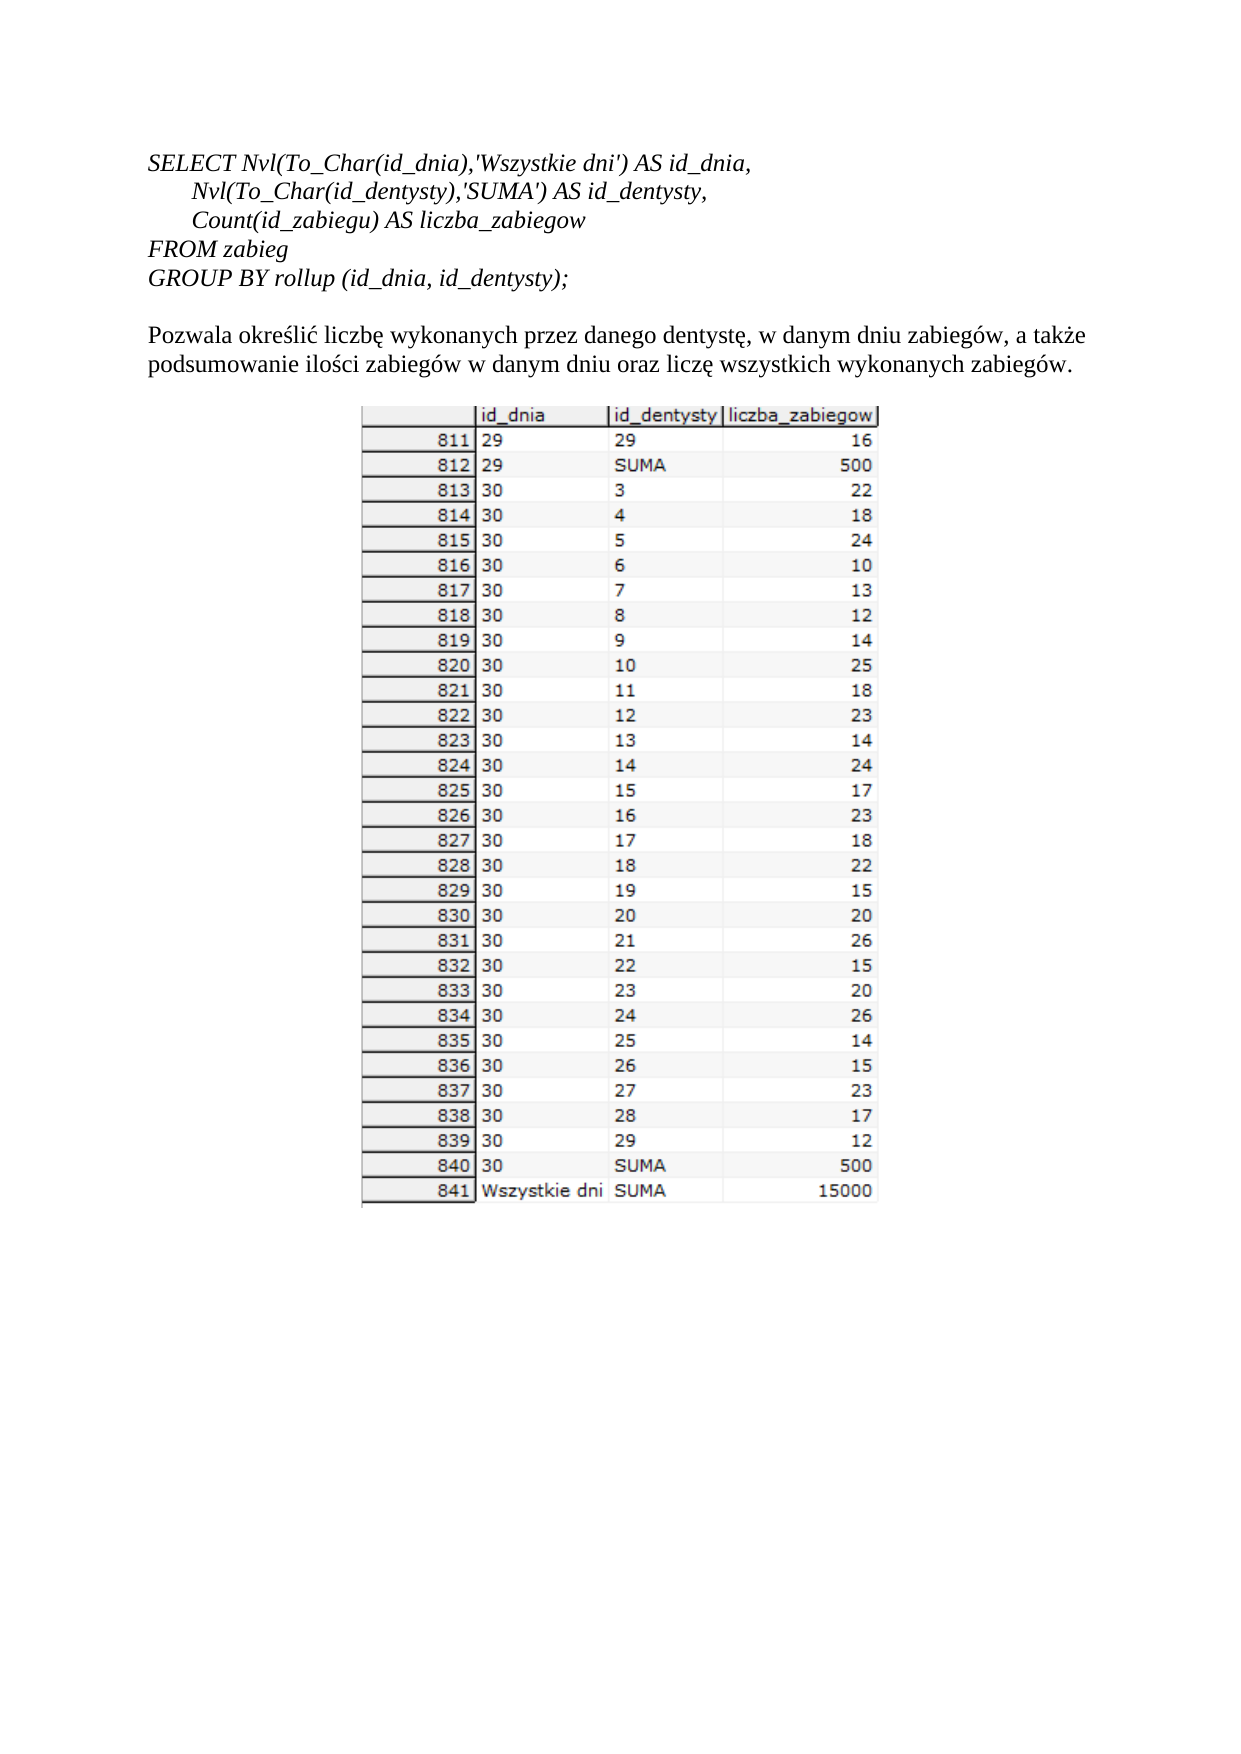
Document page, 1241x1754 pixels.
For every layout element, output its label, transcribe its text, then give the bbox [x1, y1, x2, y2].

text GROUP BY rollup (id_dnia, id_dentysty); [148, 263, 1093, 291]
text Nvl(To_Char(id_dentysty),'SUMA') AS id_dentysty, [148, 176, 1093, 205]
text FROM zabieg [148, 234, 1093, 263]
picture [361, 406, 879, 1208]
text Pozwala określić liczbę wykonanych przez danego dentystę, w danym dniu zabiegów, a także podsumowanie ilości zabiegów w danym dniu oraz liczę wszystkich wykonanych zabiegów. [148, 320, 1093, 378]
text Count(id_zabiegu) AS liczba_zabiegow [148, 205, 1093, 234]
text SELECT Nvl(To_Char(id_dnia),'Wszystkie dni') AS id_dnia, [148, 148, 1093, 176]
